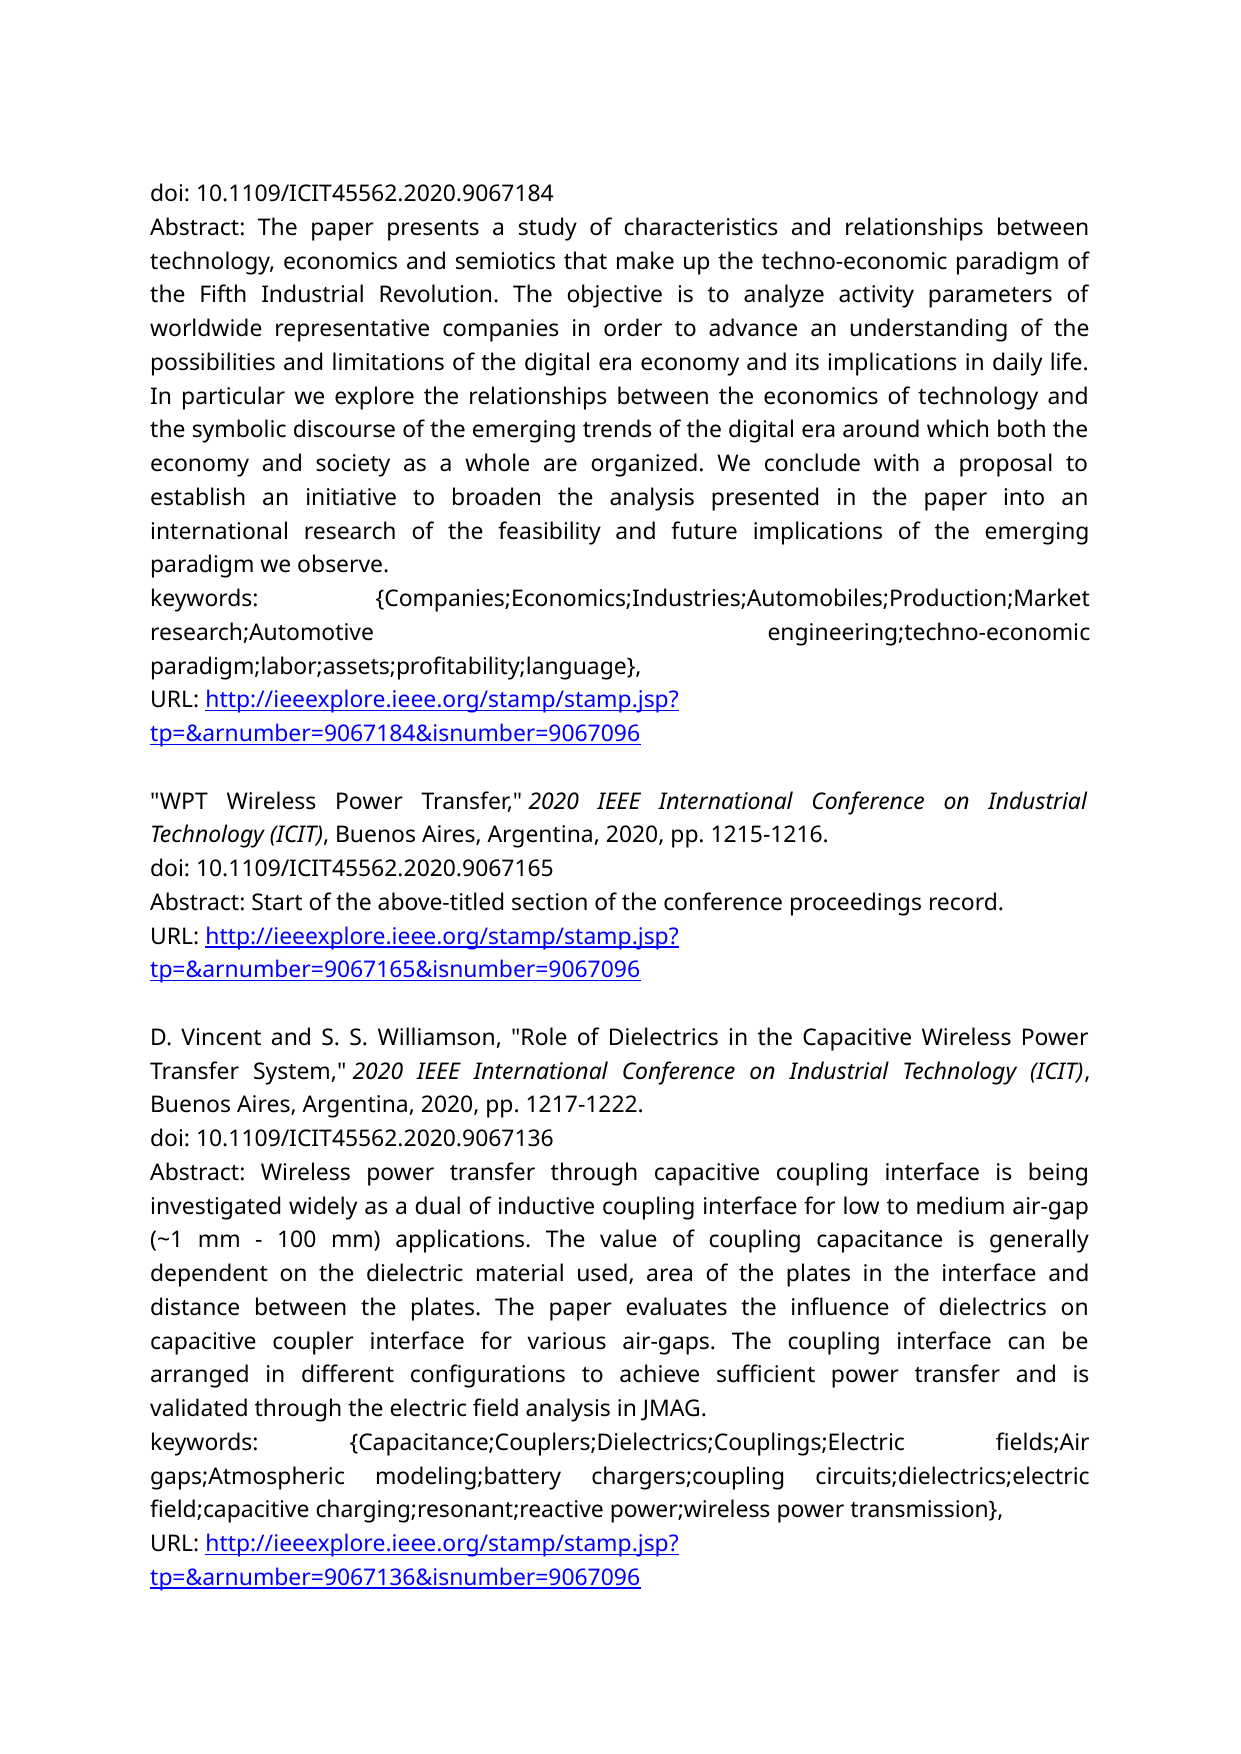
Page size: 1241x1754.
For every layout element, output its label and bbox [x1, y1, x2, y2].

text [150, 177, 1090, 1592]
